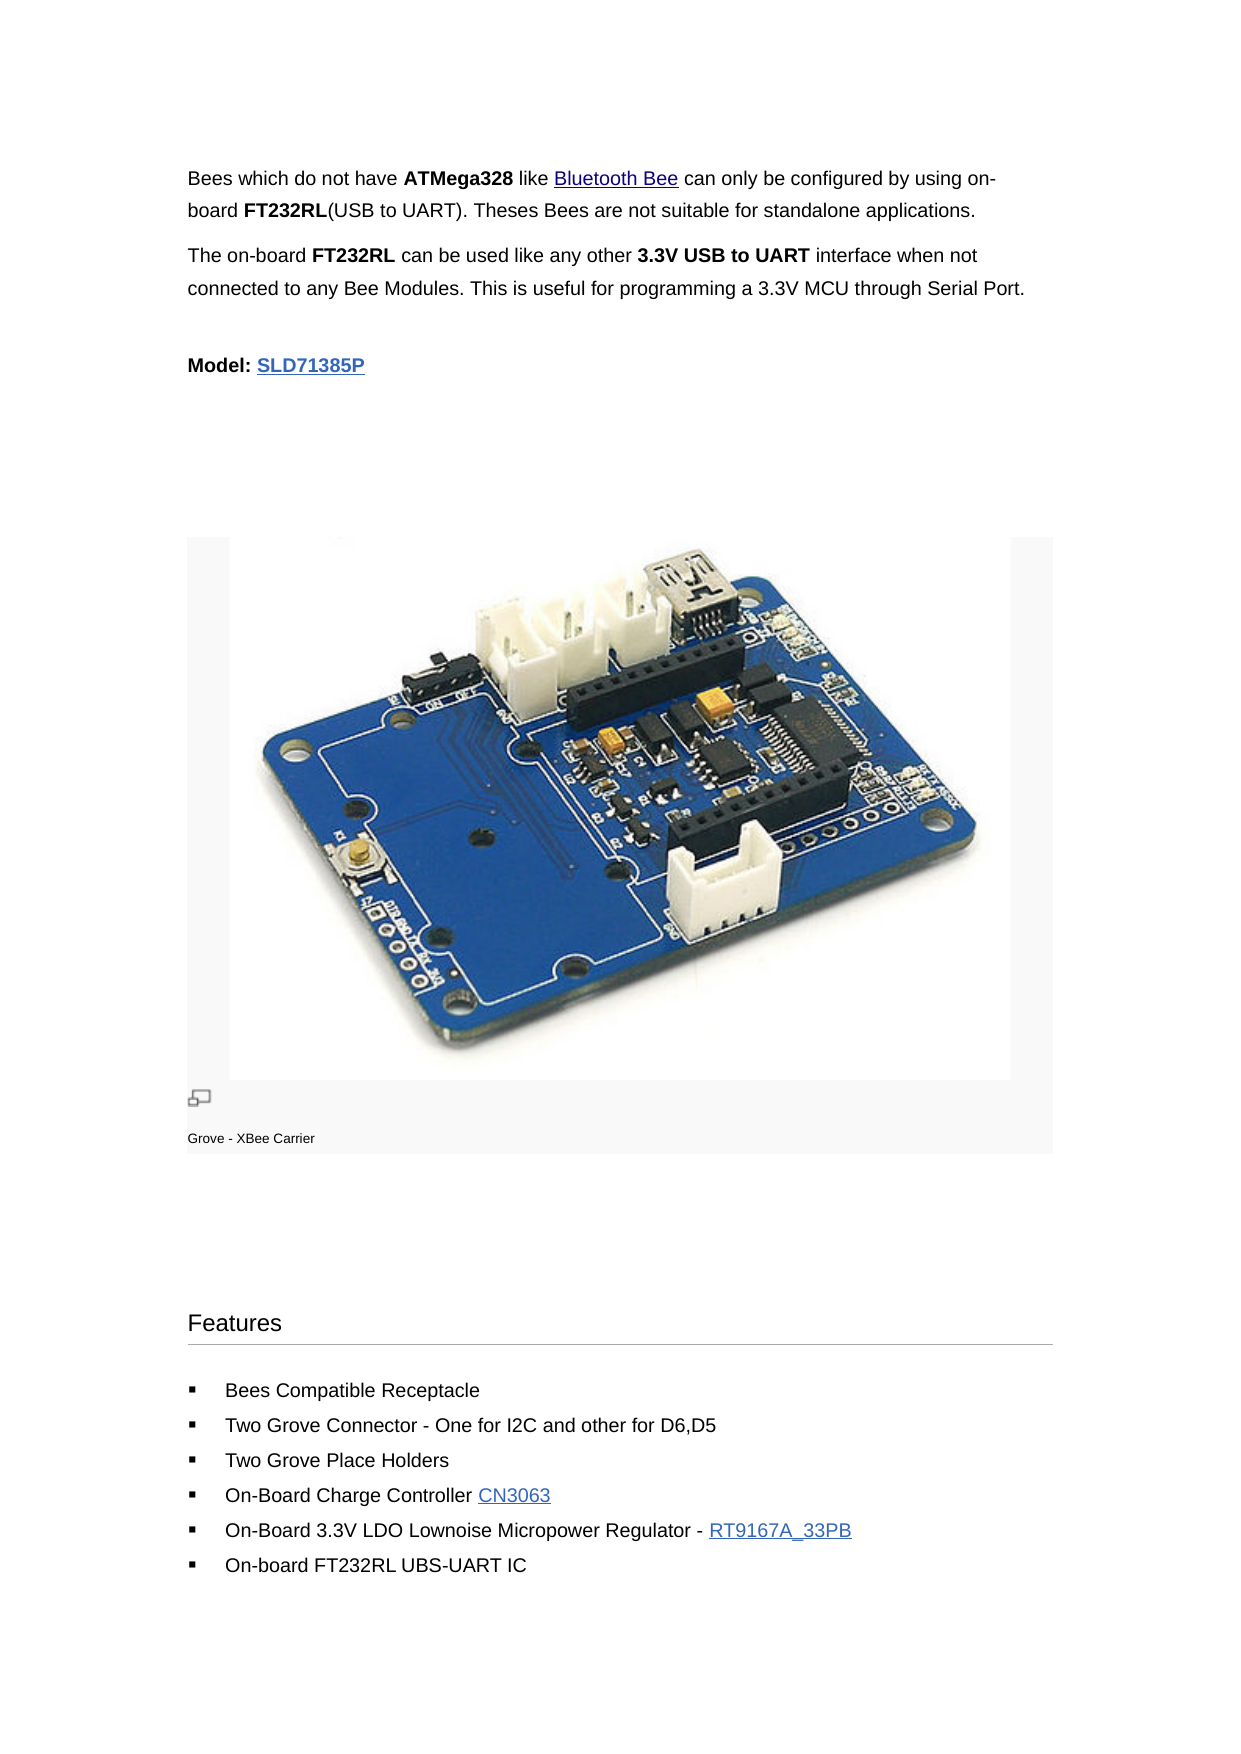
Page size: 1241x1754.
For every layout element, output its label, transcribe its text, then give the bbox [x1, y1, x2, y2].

list Two Grove Place Holders [187, 1444, 1053, 1476]
list On-Board 3.3V LDO Lownoise Micropower Regulator - RT9167A_33PB [187, 1514, 1053, 1546]
text Bees which do not have ATMega328 like Bluetooth Bee can only be configured by using on-board FT232RL(USB to UART). Theses Bees are not suitable for standalone applications. [187, 162, 1053, 227]
list Bees Compatible Receptacle [187, 1374, 1053, 1406]
text The on-board FT232RL can be used like any other 3.3V USB to UART interface when not connected to any Bee Modules. This is useful for programming a 3.3V MCU through Serial Port. [187, 239, 1053, 304]
list On-Board Charge Controller CN3063 [187, 1479, 1053, 1511]
list On-board FT232RL UBS-UART IC [187, 1549, 1053, 1581]
picture [187, 1089, 212, 1107]
picture [229, 537, 1011, 1080]
list Two Grove Connector - One for I2C and other for D6,D5 [187, 1409, 1053, 1441]
text Grove - XBee Carrier [187, 1122, 1053, 1154]
subtitle Features [187, 1307, 1053, 1345]
text Model: SLD71385P [187, 317, 1053, 382]
